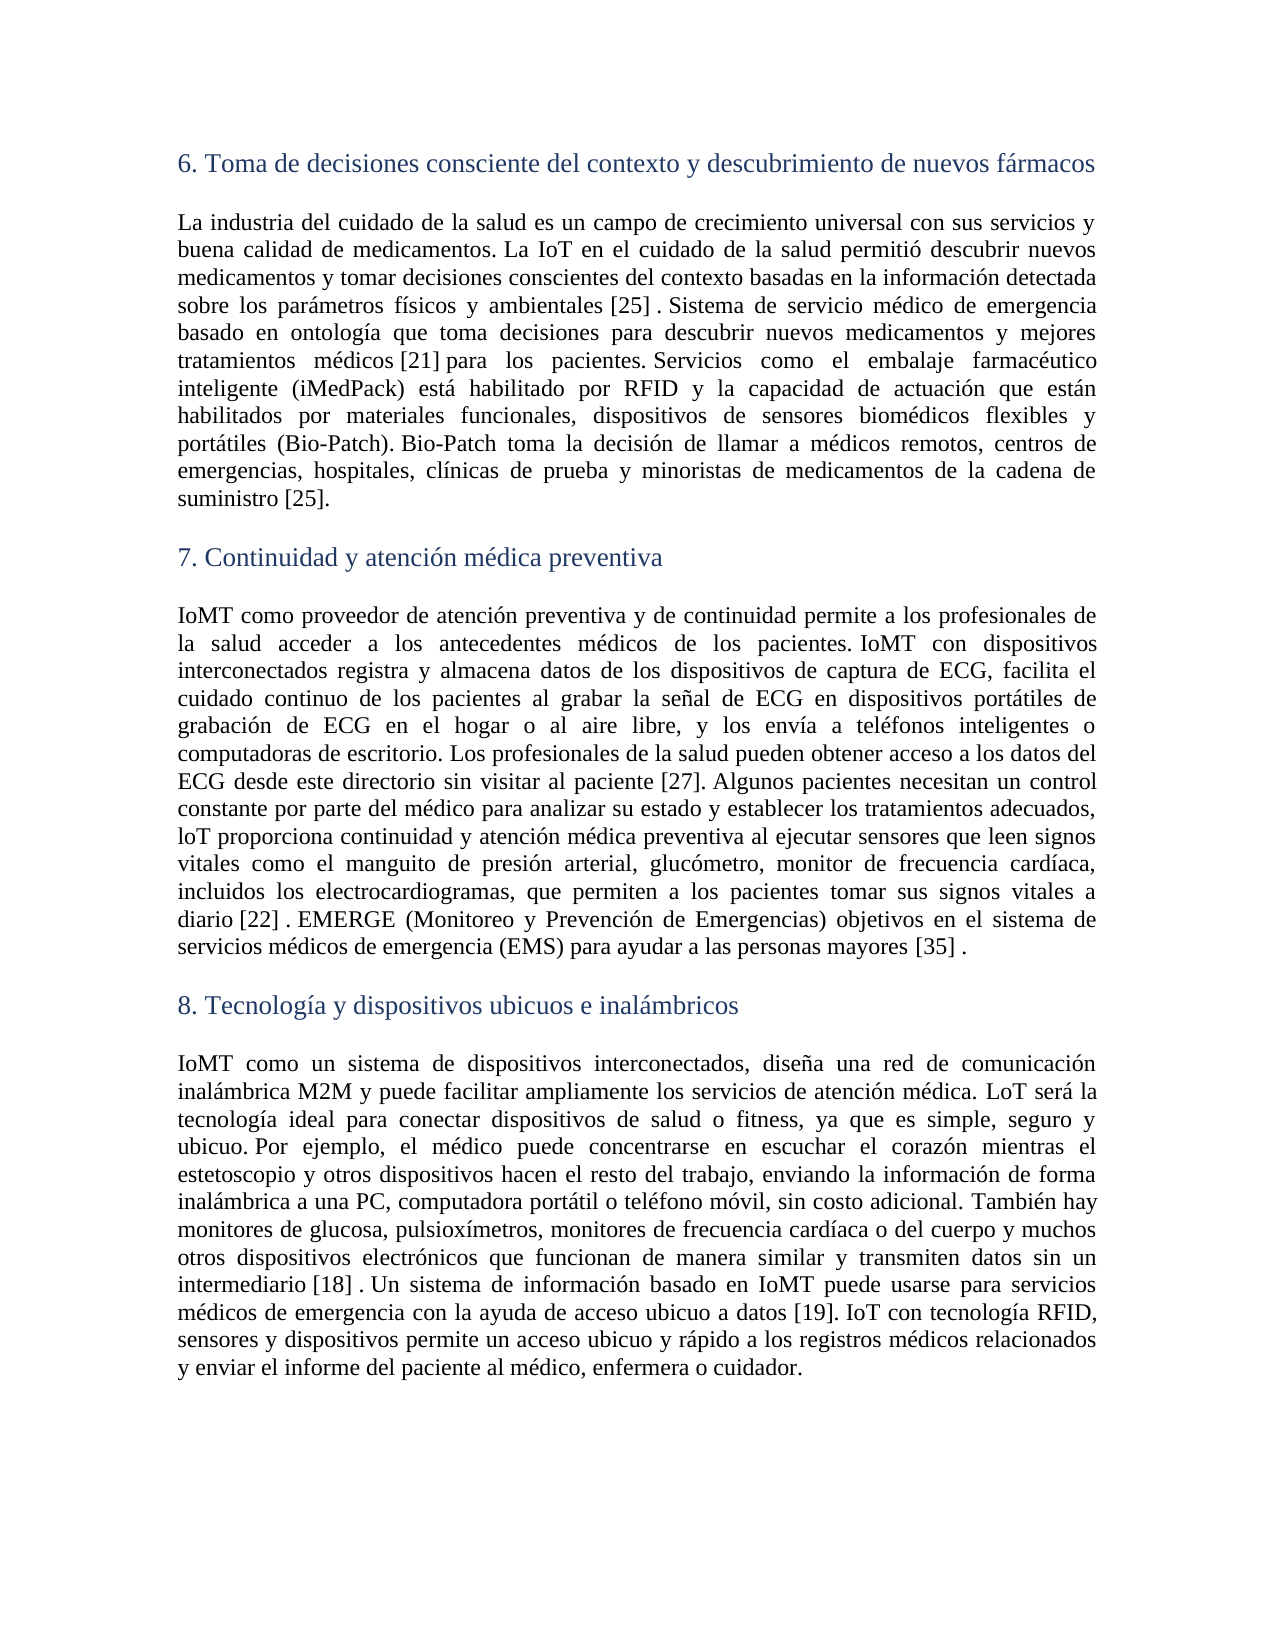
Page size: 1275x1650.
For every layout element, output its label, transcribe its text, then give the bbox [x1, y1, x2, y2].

subtitle 7. Continuidad y atención médica preventiva [177, 541, 1098, 572]
text La industria del cuidado de la salud es un campo de crecimiento universal con sus servicios y buena calidad de medicamentos. La IoT en el cuidado de la salud permitió descubrir nuevos medicamentos y tomar decisiones conscientes del contexto basadas en la información detectada sobre los parámetros físicos y ambientales [25] . Sistema de servicio médico de emergencia basado en ontología que toma decisiones para descubrir nuevos medicamentos y mejores tratamientos médicos [21] para los pacientes. Servicios como el embalaje farmacéutico inteligente (iMedPack) está habilitado por RFID y la capacidad de actuación que están habilitados por materiales funcionales, dispositivos de sensores biomédicos flexibles y portátiles (Bio-Patch). Bio-Patch toma la decisión de llamar a médicos remotos, centros de emergencias, hospitales, clínicas de prueba y minoristas de medicamentos de la cadena de suministro [25]. [177, 208, 1098, 512]
subtitle 6. Toma de decisiones consciente del contexto y descubrimiento de nuevos fármacos [177, 148, 1098, 179]
text IoMT como un sistema de dispositivos interconectados, diseña una red de comunicación inalámbrica M2M y puede facilitar ampliamente los servicios de atención médica. LoT será la tecnología ideal para conectar dispositivos de salud o fitness, ya que es simple, seguro y ubicuo. Por ejemplo, el médico puede concentrarse en escuchar el corazón mientras el estetoscopio y otros dispositivos hacen el resto del trabajo, enviando la información de forma inalámbrica a una PC, computadora portátil o teléfono móvil, sin costo adicional. También hay monitores de glucosa, pulsioxímetros, monitores de frecuencia cardíaca o del cuerpo y muchos otros dispositivos electrónicos que funcionan de manera similar y transmiten datos sin un intermediario [18] . Un sistema de información basado en IoMT puede usarse para servicios médicos de emergencia con la ayuda de acceso ubicuo a datos [19]. IoT con tecnología RFID, sensores y dispositivos permite un acceso ubicuo y rápido a los registros médicos relacionados y enviar el informe del paciente al médico, enfermera o cuidador. [177, 1049, 1098, 1381]
text IoMT como proveedor de atención preventiva y de continuidad permite a los profesionales de la salud acceder a los antecedentes médicos de los pacientes. IoMT con dispositivos interconectados registra y almacena datos de los dispositivos de captura de ECG, facilita el cuidado continuo de los pacientes al grabar la señal de ECG en dispositivos portátiles de grabación de ECG en el hogar o al aire libre, y los envía a teléfonos inteligentes o computadoras de escritorio. Los profesionales de la salud pueden obtener acceso a los datos del ECG desde este directorio sin visitar al paciente [27]. Algunos pacientes necesitan un control constante por parte del médico para analizar su estado y establecer los tratamientos adecuados, loT proporciona continuidad y atención médica preventiva al ejecutar sensores que leen signos vitales como el manguito de presión arterial, glucómetro, monitor de frecuencia cardíaca, incluidos los electrocardiogramas, que permiten a los pacientes tomar sus signos vitales a diario [22] . EMERGE (Monitoreo y Prevención de Emergencias) objetivos en el sistema de servicios médicos de emergencia (EMS) para ayudar a las personas mayores [35] . [177, 601, 1098, 960]
subtitle 8. Tecnología y dispositivos ubicuos e inalámbricos [177, 989, 1098, 1020]
